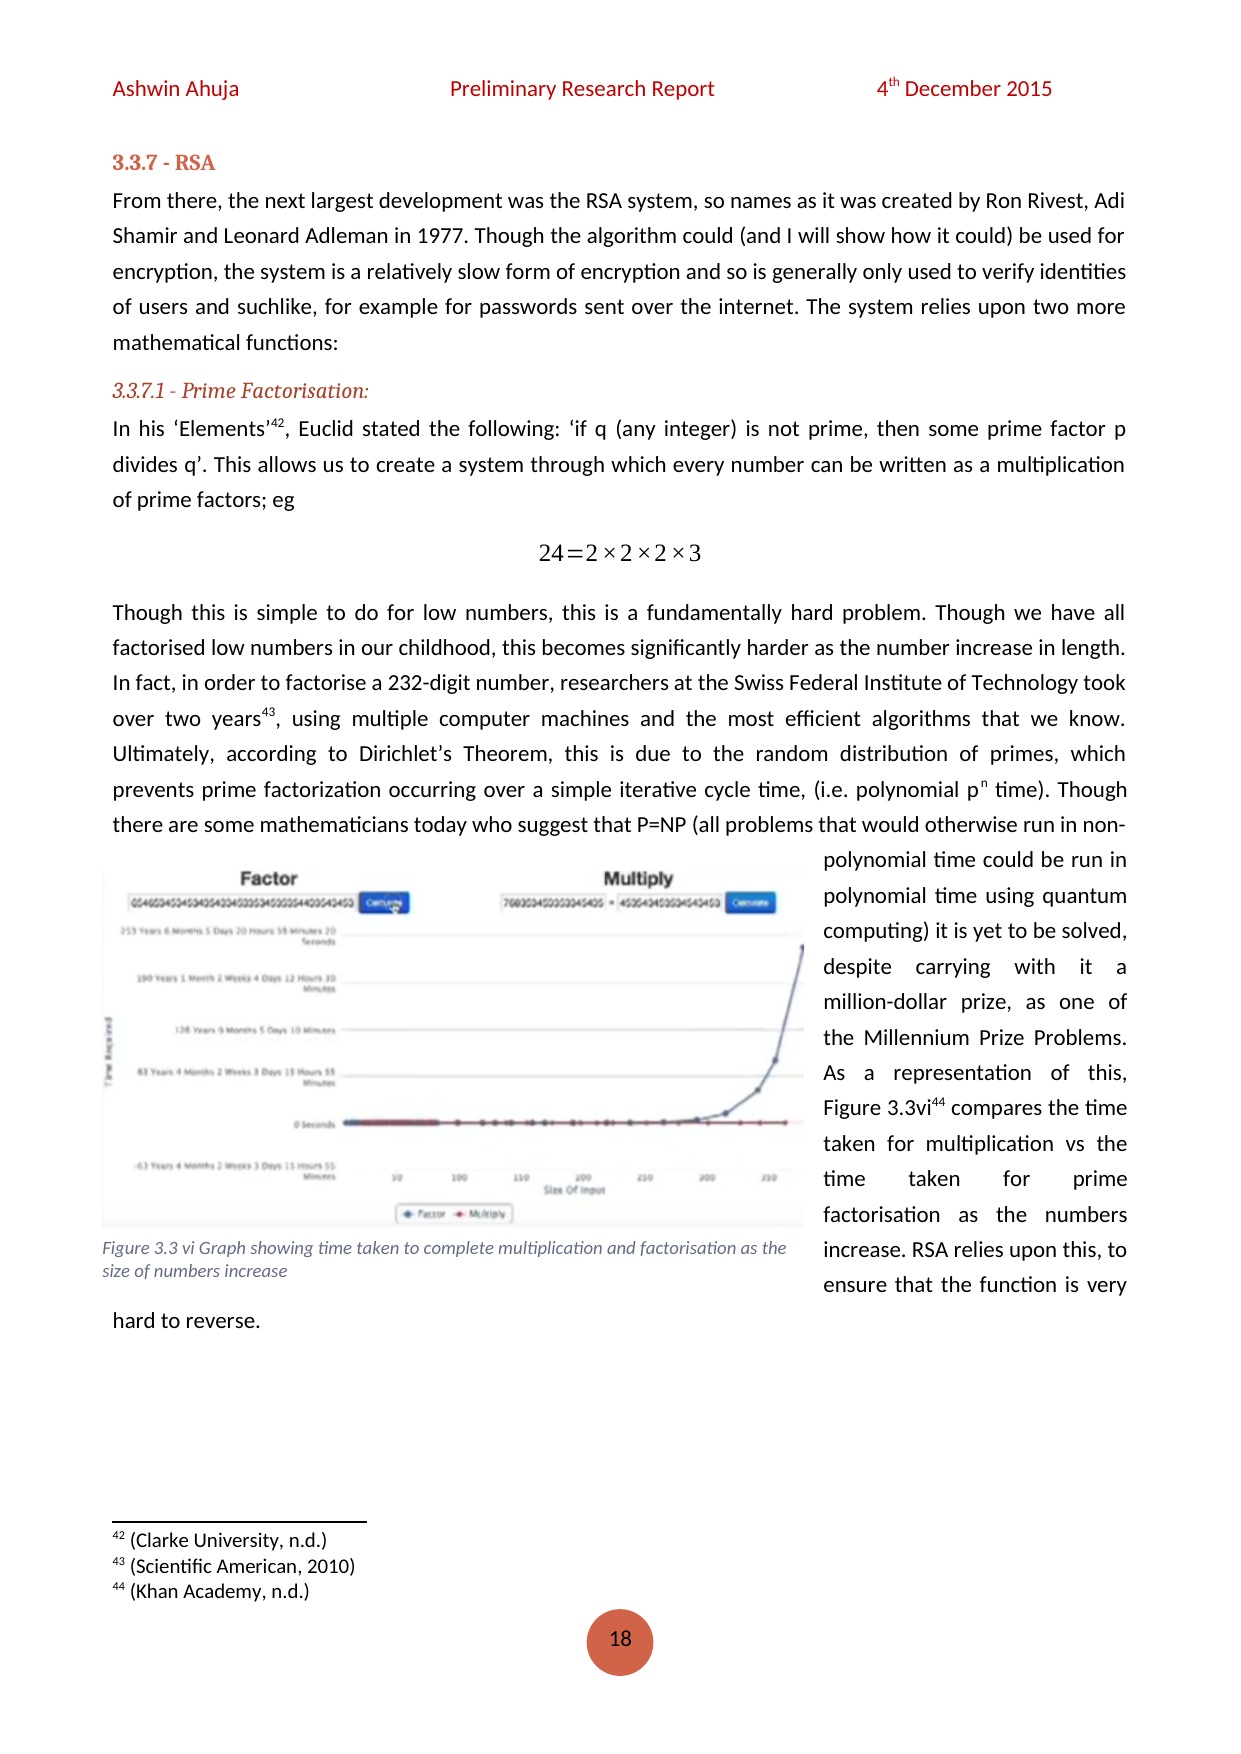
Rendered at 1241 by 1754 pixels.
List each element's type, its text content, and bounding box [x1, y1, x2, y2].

subtitle 3.3.7.1 - Prime Factorisation: [112, 378, 1128, 404]
text In his ‘Elements’, Euclid stated the following: ‘if q (any integer) is not prime, then some prime factor p divides q’. This allows us to create a system through which every number can be written as a multiplication of prime factors; eg [112, 408, 1128, 514]
picture [102, 869, 805, 1227]
subtitle 3.3.7 - RSA [112, 150, 1128, 176]
text From there, the next largest development was the RSA system, so names as it was created by Ron Rivest, Adi Shamir and Leonard Adleman in 1977. Though the algorithm could (and I will show how it could) be used for encryption, the system is a relatively slow form of encryption and so is generally only used to verify identities of users and suchlike, for example for passwords sent over the internet. The system relies upon two more mathematical functions: [112, 180, 1128, 357]
